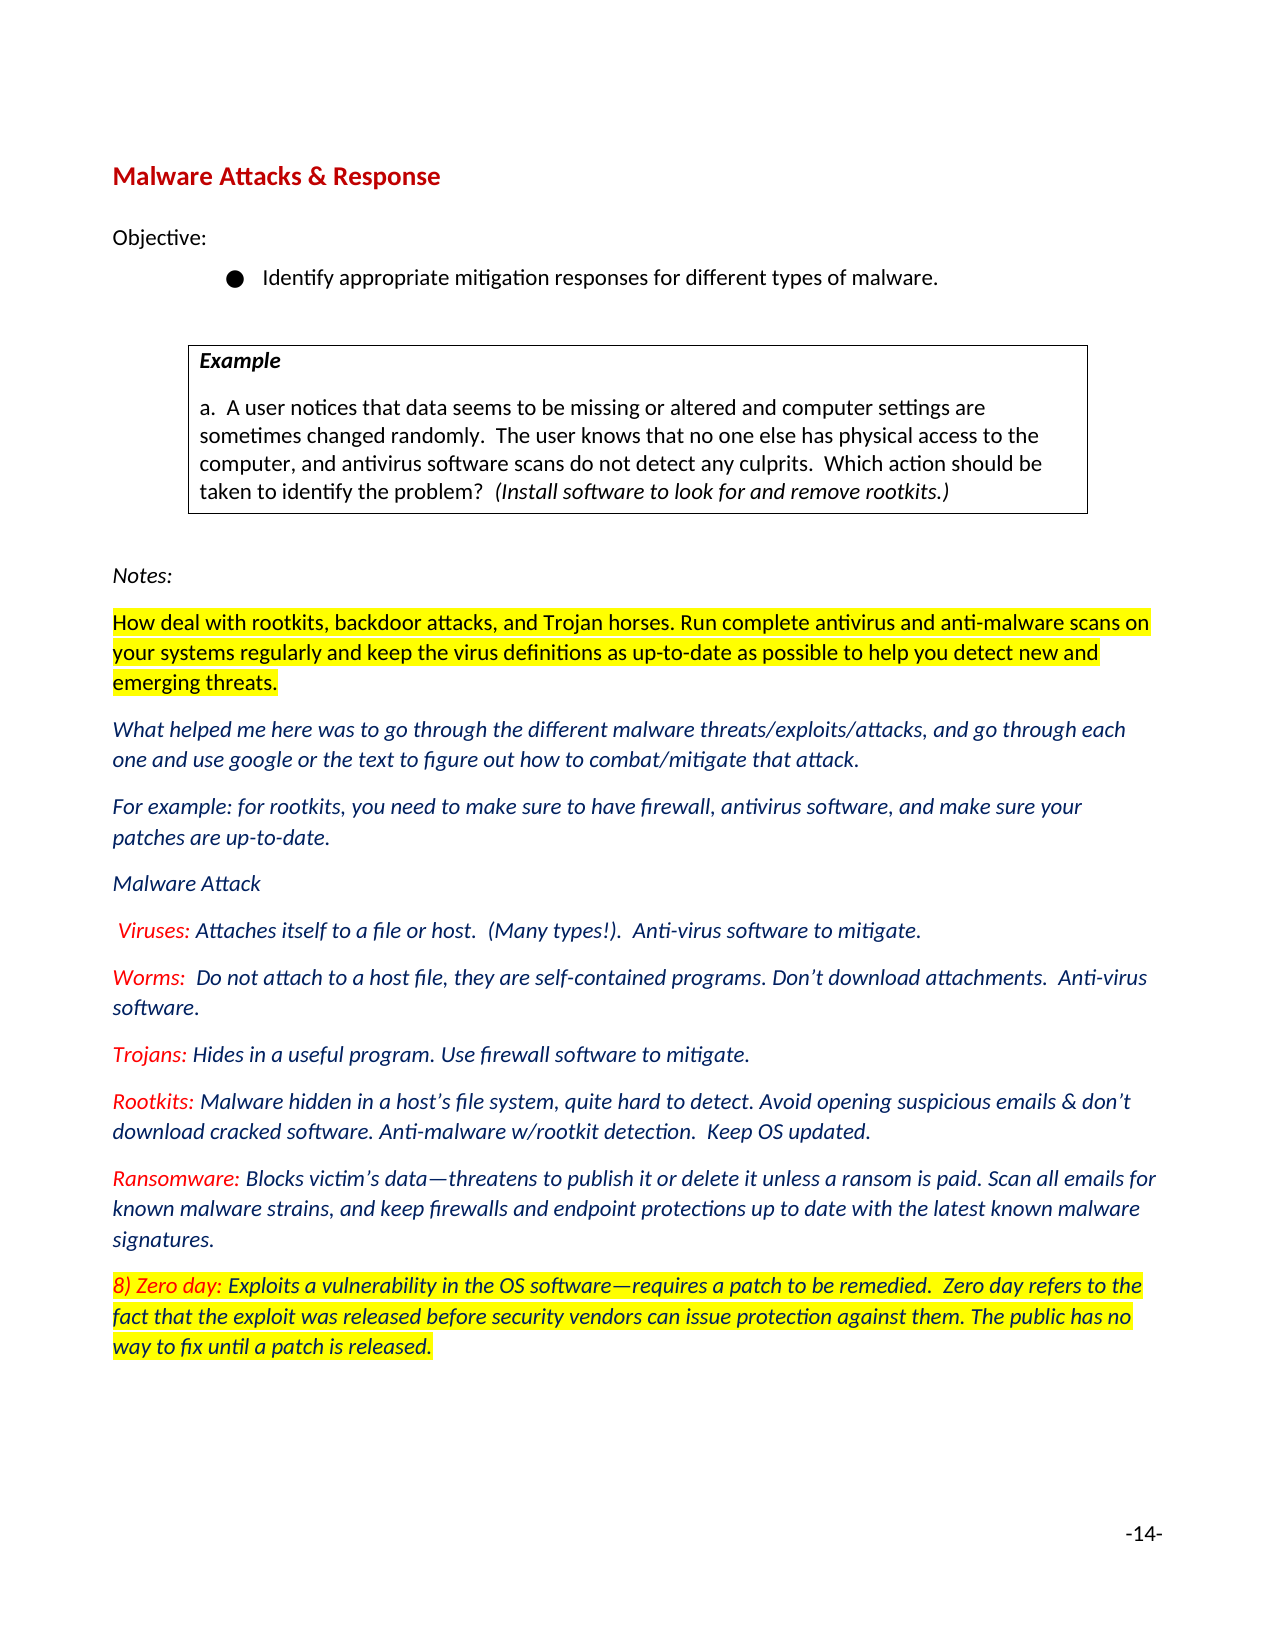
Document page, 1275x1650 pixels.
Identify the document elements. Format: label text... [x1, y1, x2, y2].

text Worms: Do not attach to a host file, they are self-contained programs. Don’t download attachments. Anti-virus software. [112, 963, 1162, 1021]
subtitle Malware Attacks & Response [112, 159, 1162, 192]
list Identify appropriate mitigation responses for different types of malware. [225, 251, 1162, 298]
text 8) Zero day: Exploits a vulnerability in the OS software—requires a patch to be remedied. Zero day refers to the fact that the exploit was released before security vendors can issue protection against them. The public has no way to fix until a patch is released. [112, 1272, 1162, 1360]
text Viruses: Attaches itself to a file or host. (Many types!). Anti-virus software to mitigate. [112, 916, 1162, 944]
text Rootkits: Malware hidden in a host’s file system, quite hard to detect. Avoid opening suspicious emails & don’t download cracked software. Anti-malware w/rootkit detection. Keep OS updated. [112, 1087, 1162, 1145]
text Trojans: Hides in a useful program. Use firewall software to mitigate. [112, 1040, 1162, 1068]
text Objective: [112, 223, 1162, 251]
text Malware Attack [112, 869, 1162, 897]
text For example: for rootkits, you need to make sure to have firewall, antivirus software, and make sure your patches are up-to-date. [112, 792, 1162, 851]
text Ransomware: Blocks victim’s data—threatens to publish it or delete it unless a ransom is paid. Scan all emails for known malware strains, and keep firewalls and endpoint protections up to date with the latest known malware signatures. [112, 1164, 1162, 1253]
text Notes: [112, 561, 1162, 589]
table_header Example a. A user notices that data seems to be missing or altered and computer settings are sometimes changed randomly. The user knows that no one else has physical access to the computer, and antivirus software scans do not detect any culprits. Which action should be taken to identify the problem? (Install software to look for and remove rootkits.) [189, 346, 1087, 513]
text What helped me here was to go through the different malware threats/exploits/attacks, and go through each one and use google or the text to figure out how to combat/mitigate that attack. [112, 715, 1162, 773]
text How deal with rootkits, backdoor attacks, and Trojan horses. Run complete antivirus and anti-malware scans on your systems regularly and keep the virus definitions as up-to-date as possible to help you detect new and emerging threats. [112, 608, 1162, 696]
